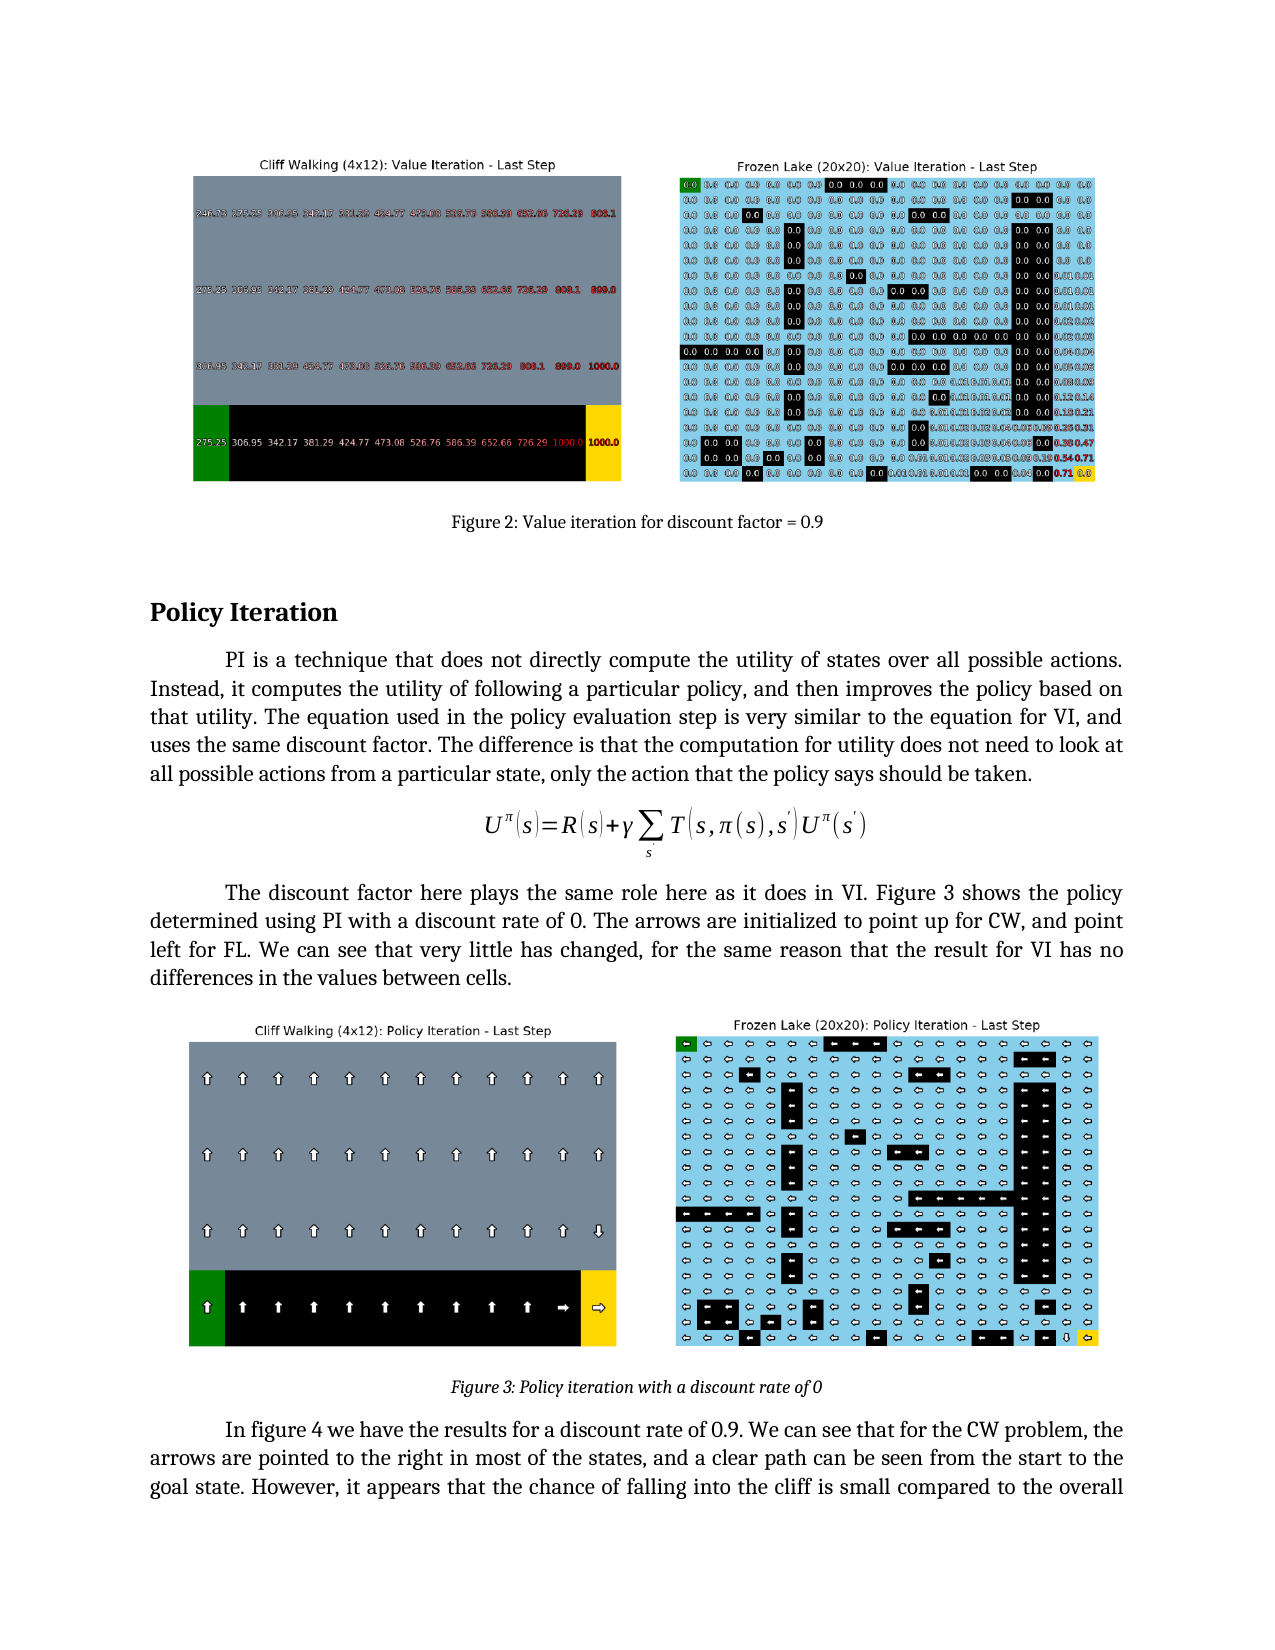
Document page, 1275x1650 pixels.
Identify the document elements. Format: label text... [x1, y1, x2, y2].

text PI is a technique that does not directly compute the utility of states over all possible actions. Instead, it computes the utility of following a particular policy, and then improves the policy based on that utility. The equation used in the policy evaluation step is very similar to the equation for VI, and uses the same discount factor. The difference is that the computation for utility does not need to look at all possible actions from a particular state, only the action that the policy says should be taken. [150, 647, 1125, 787]
picture [158, 150, 1117, 510]
text The discount factor here plays the same role here as it does in VI. Figure 3 shows the policy determined using PI with a discount rate of 0. The arrows are initialized to point up for CW, and point left for FL. We can see that very little has changed, for the same reason that the result for VI has no differences in the values between cells. [150, 879, 1125, 991]
picture [154, 1010, 1121, 1375]
text Policy Iteration [150, 597, 1125, 628]
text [150, 1417, 1125, 1500]
